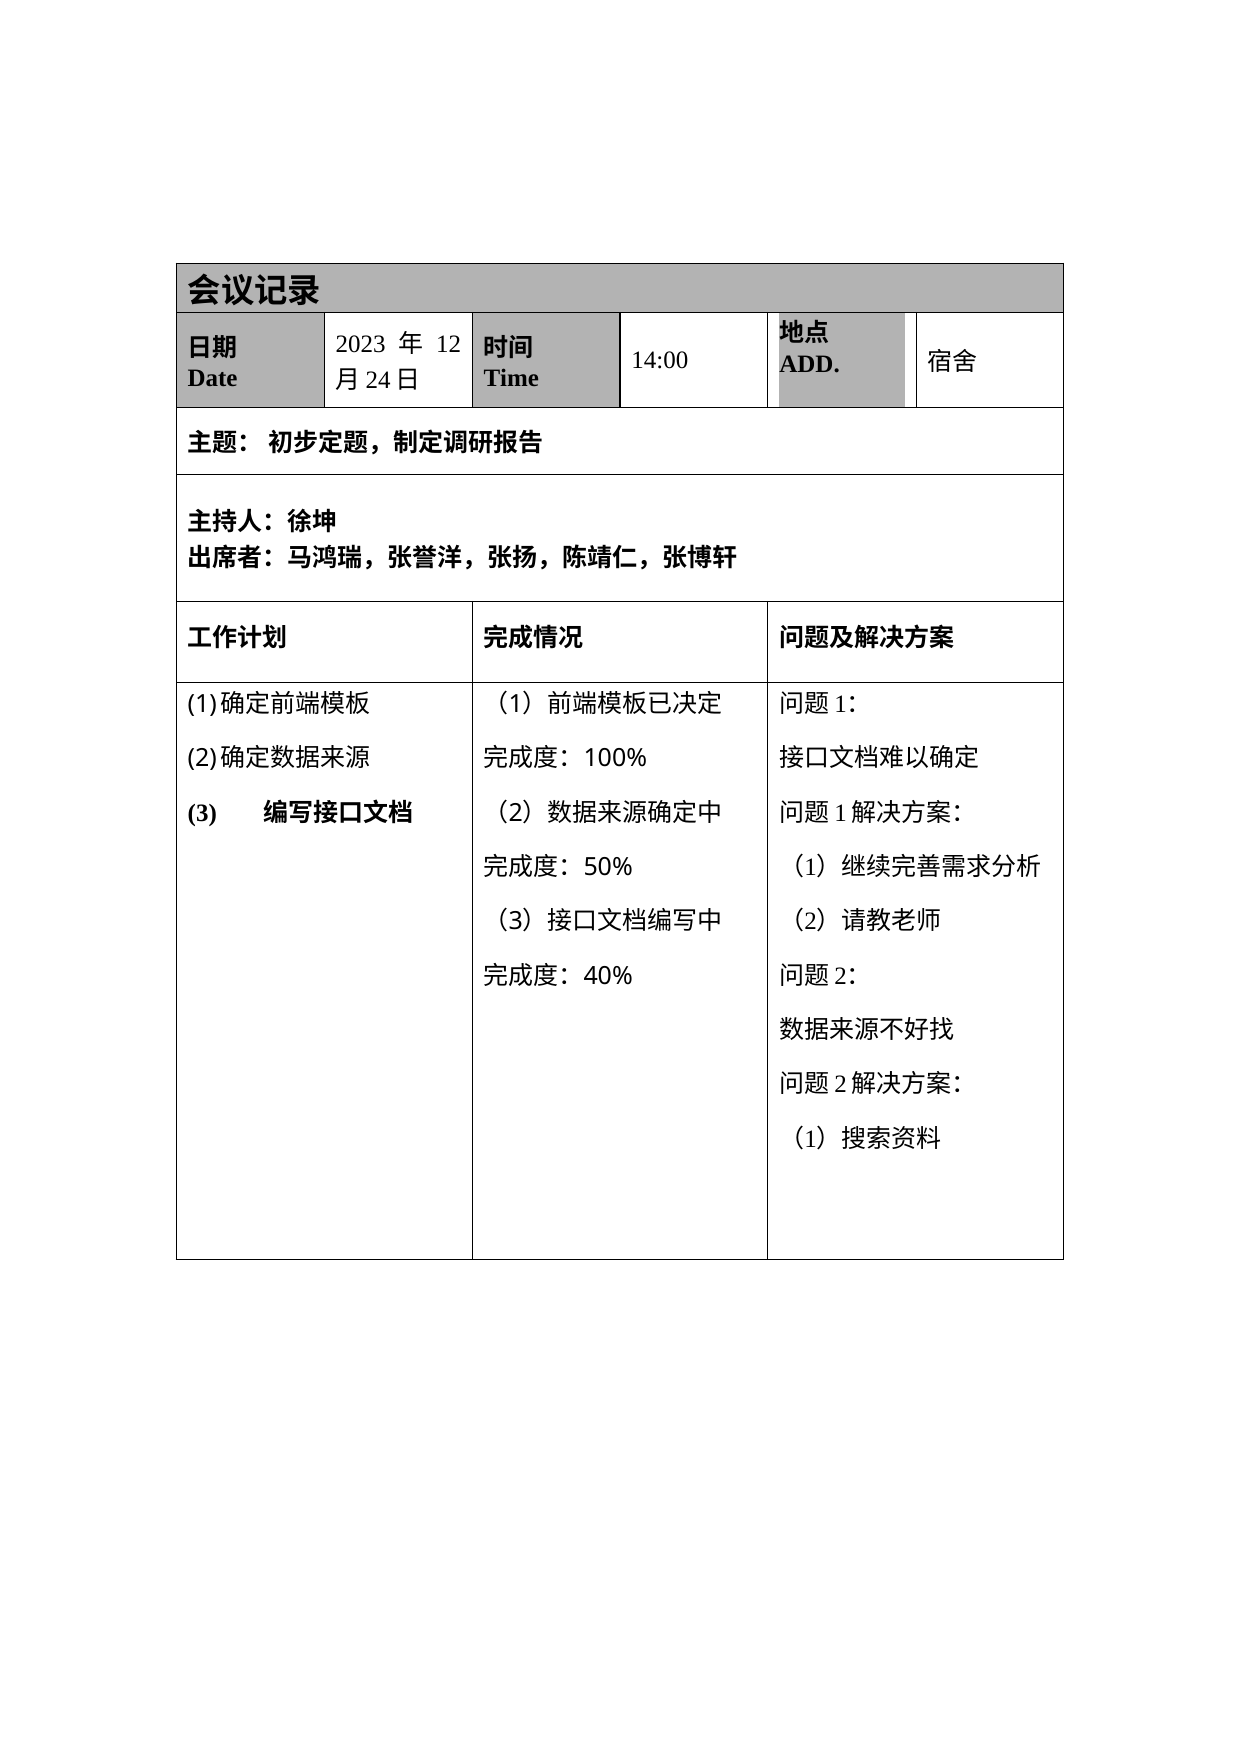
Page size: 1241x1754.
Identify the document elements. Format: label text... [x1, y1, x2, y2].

table_header 会议记录 [177, 264, 1063, 312]
table_cell 问题及解决方案 [768, 602, 1063, 682]
table_cell 完成情况 [473, 602, 767, 682]
table_cell 宿舍 [917, 313, 1063, 407]
table_cell 问题1： 接口文档难以确定 问题1解决方案： 继续完善需求分析 请教老师 问题2： 数据来源不好找 问题2解决方案： （1）搜索资料 [768, 683, 1063, 1259]
table_cell 14:00 [621, 313, 767, 407]
table_cell 主题： 初步定题，制定调研报告 [177, 408, 1063, 473]
table_cell 2023年12月24日 [325, 313, 472, 407]
table_cell 日期 Date [177, 313, 324, 407]
table_cell 前端模板已决定 完成度：100% 数据来源确定中 完成度：50% 接口文档编写中 完成度：40% [473, 683, 767, 1259]
table_cell 时间 Time [473, 313, 619, 407]
table_cell 主持人：徐坤 出席者：马鸿瑞，张誉洋，张扬，陈靖仁，张博轩 [177, 475, 1063, 601]
table_cell 确定前端模板 确定数据来源 编写接口文档 [177, 683, 472, 1259]
table_cell 工作计划 [177, 602, 472, 682]
